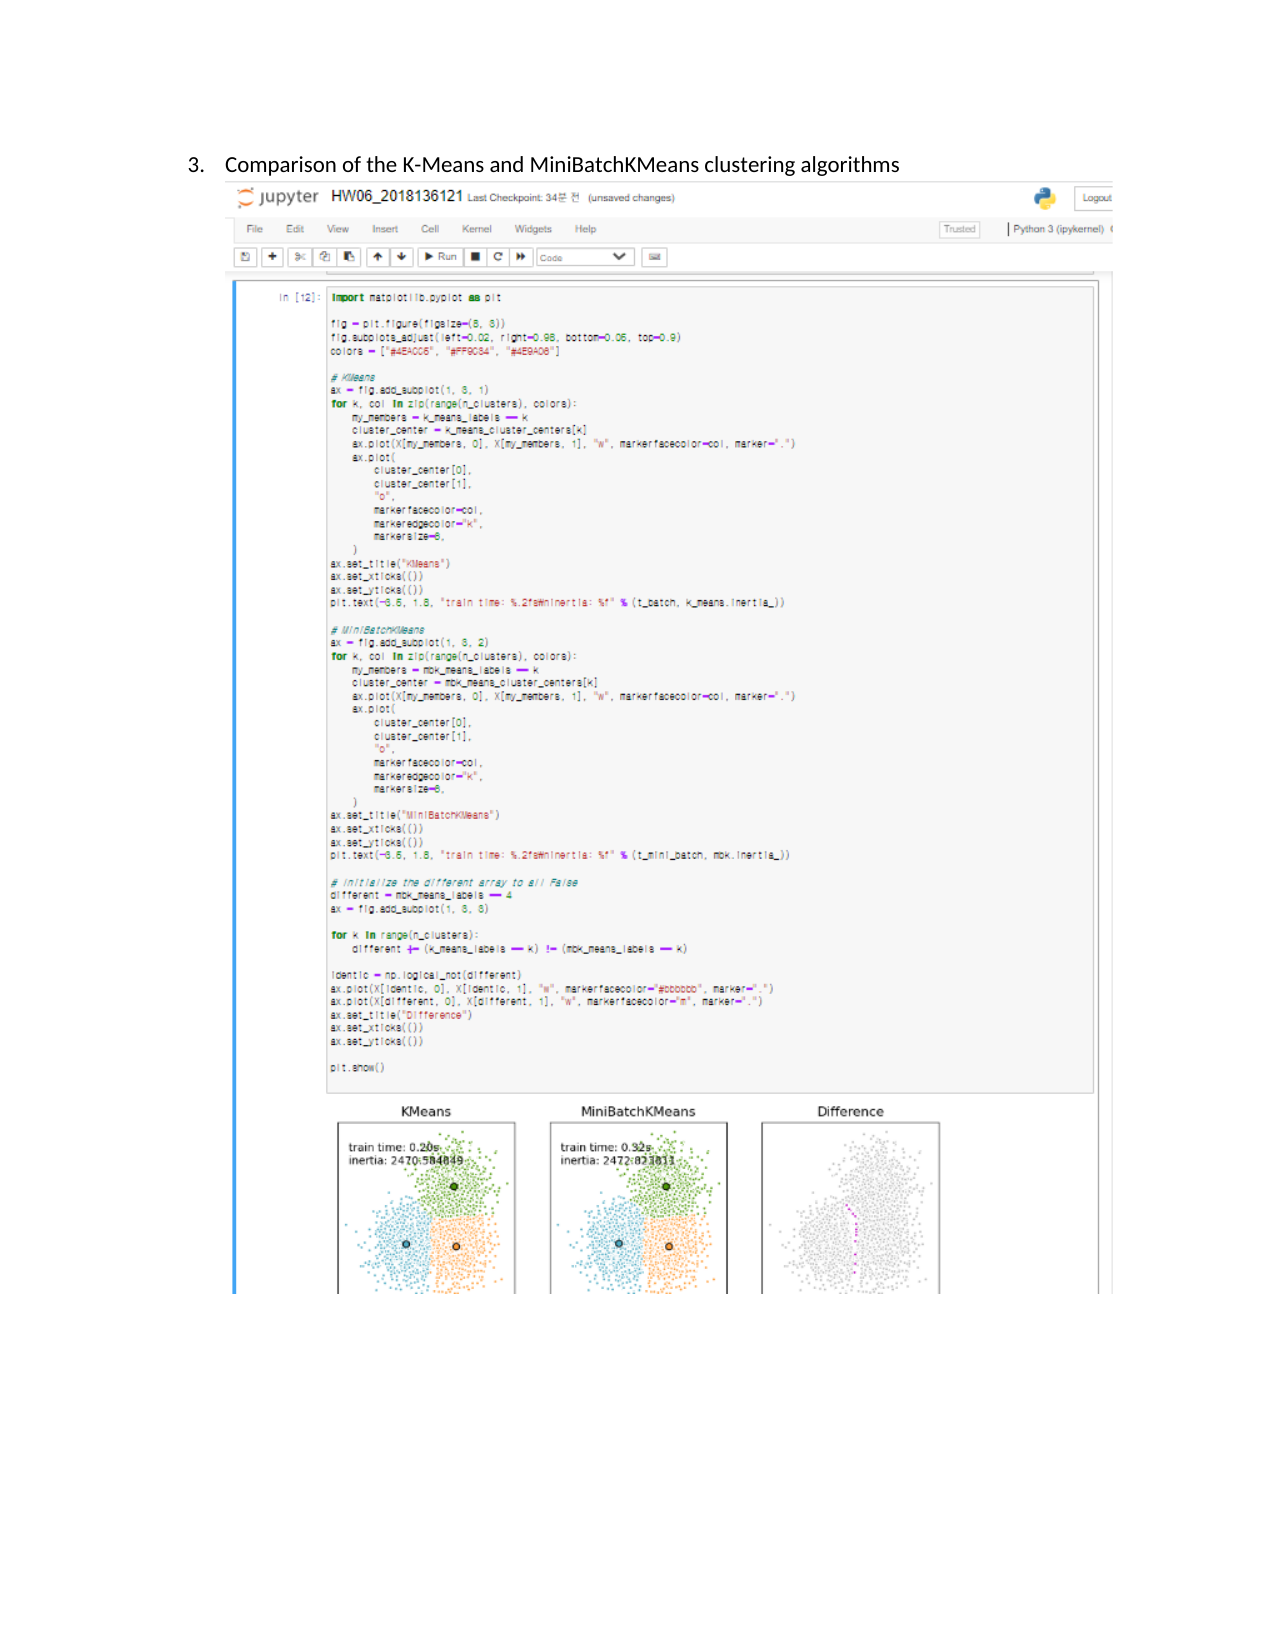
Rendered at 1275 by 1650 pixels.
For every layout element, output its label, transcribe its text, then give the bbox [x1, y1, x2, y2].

list Comparison of the K-Means and MiniBatchKMeans clustering algorithms [187, 150, 1125, 178]
picture [225, 180, 1113, 1294]
